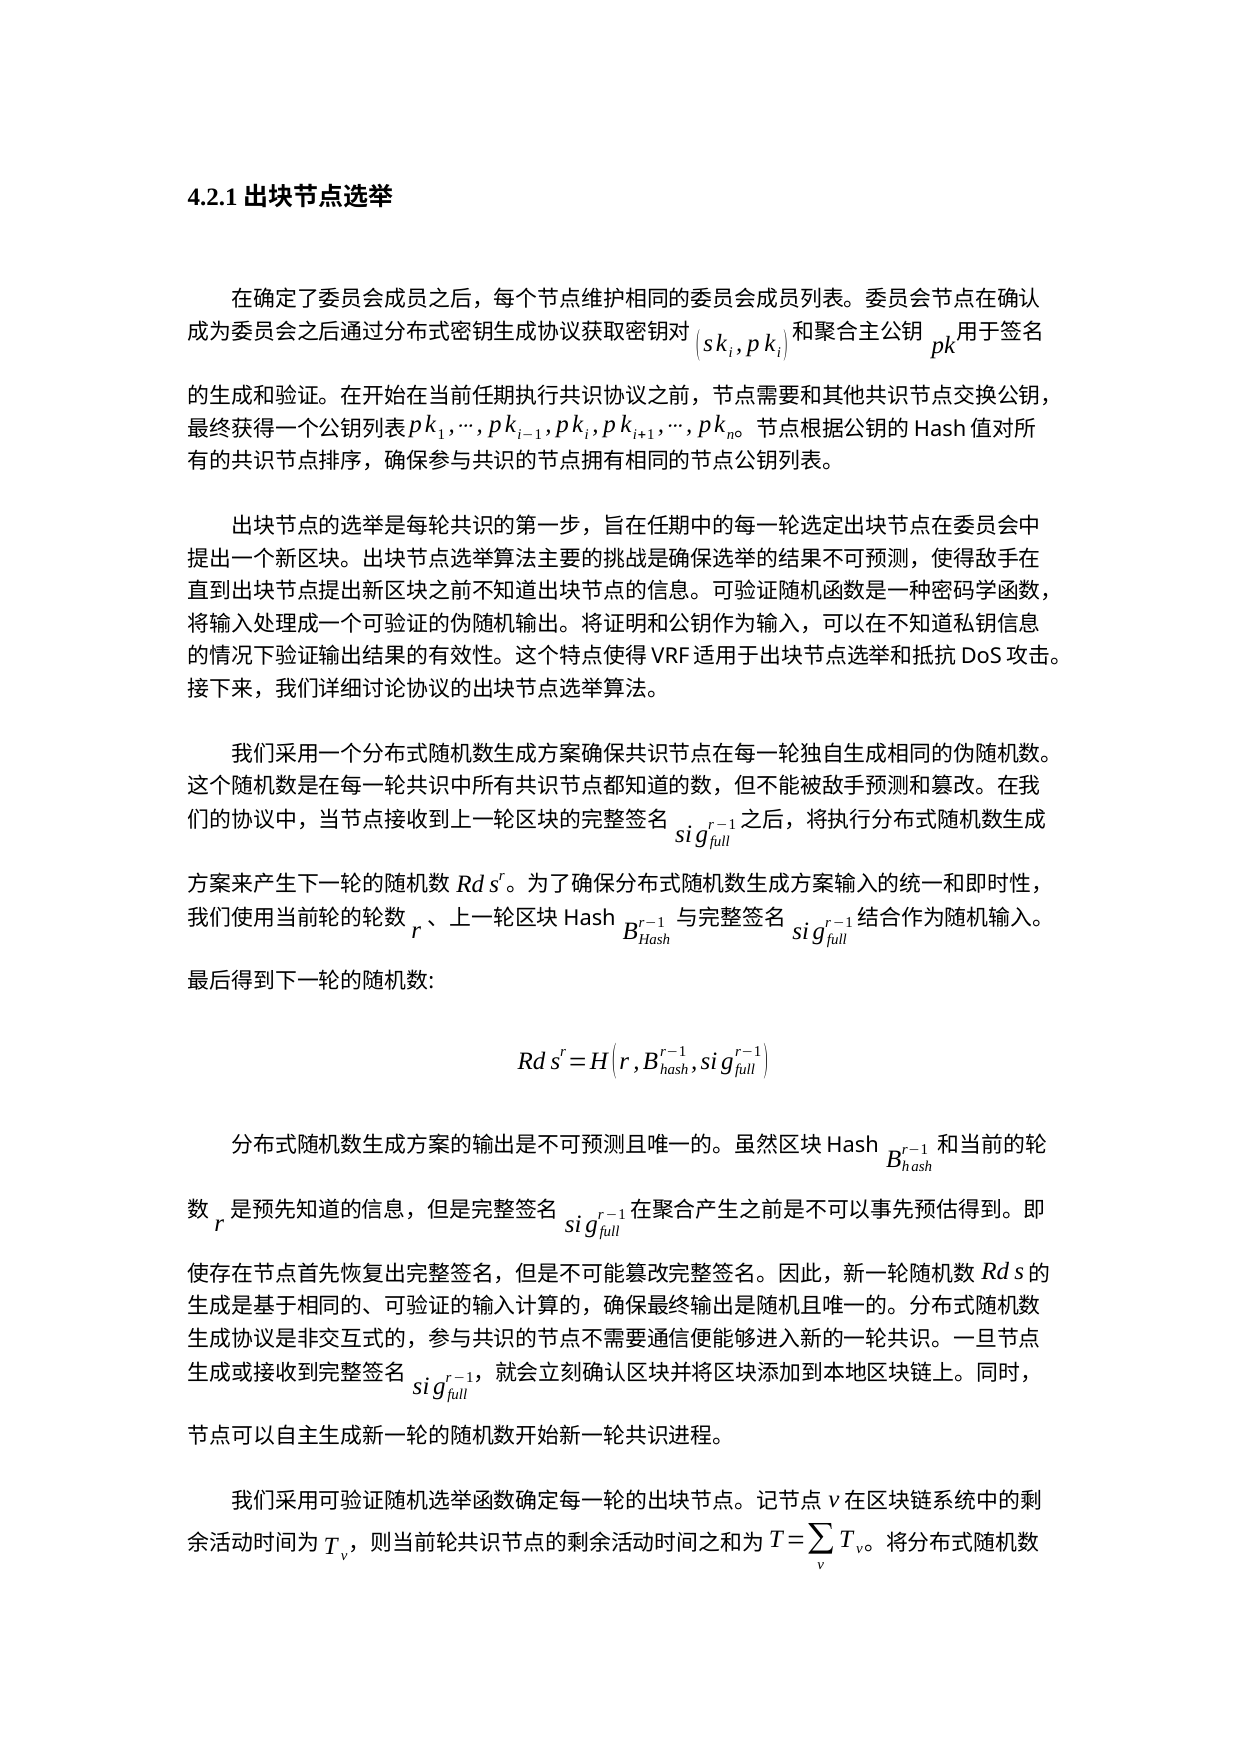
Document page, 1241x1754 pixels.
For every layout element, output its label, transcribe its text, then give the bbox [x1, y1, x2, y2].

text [187, 1483, 1053, 1581]
text 4.2.1 出块节点选举 [187, 162, 1053, 227]
text 出块节点的选举是每轮共识的第一步，旨在任期中的每一轮选定出块节点在委员会中提出一个新区块。出块节点选举算法主要的挑战是确保选举的结果不可预测，使得敌手在直到出块节点提出新区块之前不知道出块节点的信息。可验证随机函数是一种密码学函数，将输入处理成一个可验证的伪随机输出。将证明和公钥作为输入，可以在不知道私钥信息的情况下验证输出结果的有效性。这个特点使得VRF适用于出块节点选举和抵抗DoS攻击。接下来，我们详细讨论协议的出块节点选举算法。 [187, 508, 1053, 703]
text 分布式随机数生成方案的输出是不可预测且唯一的。虽然区块Hash 和当前的轮数 是预先知道的信息，但是完整签名 在聚合产生之前是不可以事先预估得到。即使存在节点首先恢复出完整签名，但是不可能篡改完整签名。因此，新一轮随机数 的生成是基于相同的、可验证的输入计算的，确保最终输出是随机且唯一的。分布式随机数生成协议是非交互式的，参与共识的节点不需要通信便能够进入新的一轮共识。一旦节点生成或接收到完整签名 ，就会立刻确认区块并将区块添加到本地区块链上。同时，节点可以自主生成新一轮的随机数开始新一轮共识进程。 [187, 1126, 1053, 1451]
text 在确定了委员会成员之后，每个节点维护相同的委员会成员列表。委员会节点在确认成为委员会之后通过分布式密钥生成协议获取密钥对 和聚合主公钥 用于签名的生成和验证。在开始在当前任期执行共识协议之前，节点需要和其他共识节点交换公钥，最终获得一个公钥列表。节点根据公钥的Hash值对所有的共识节点排序，确保参与共识的节点拥有相同的节点公钥列表。 [187, 281, 1053, 476]
text 我们采用一个分布式随机数生成方案确保共识节点在每一轮独自生成相同的伪随机数。这个随机数是在每一轮共识中所有共识节点都知道的数，但不能被敌手预测和篡改。在我们的协议中，当节点接收到上一轮区块的完整签名 之后，将执行分布式随机数生成方案来产生下一轮的随机数 。为了确保分布式随机数生成方案输入的统一和即时性，我们使用当前轮的轮数 、上一轮区块Hash 与完整签名 结合作为随机输入。最后得到下一轮的随机数: [187, 736, 1053, 996]
